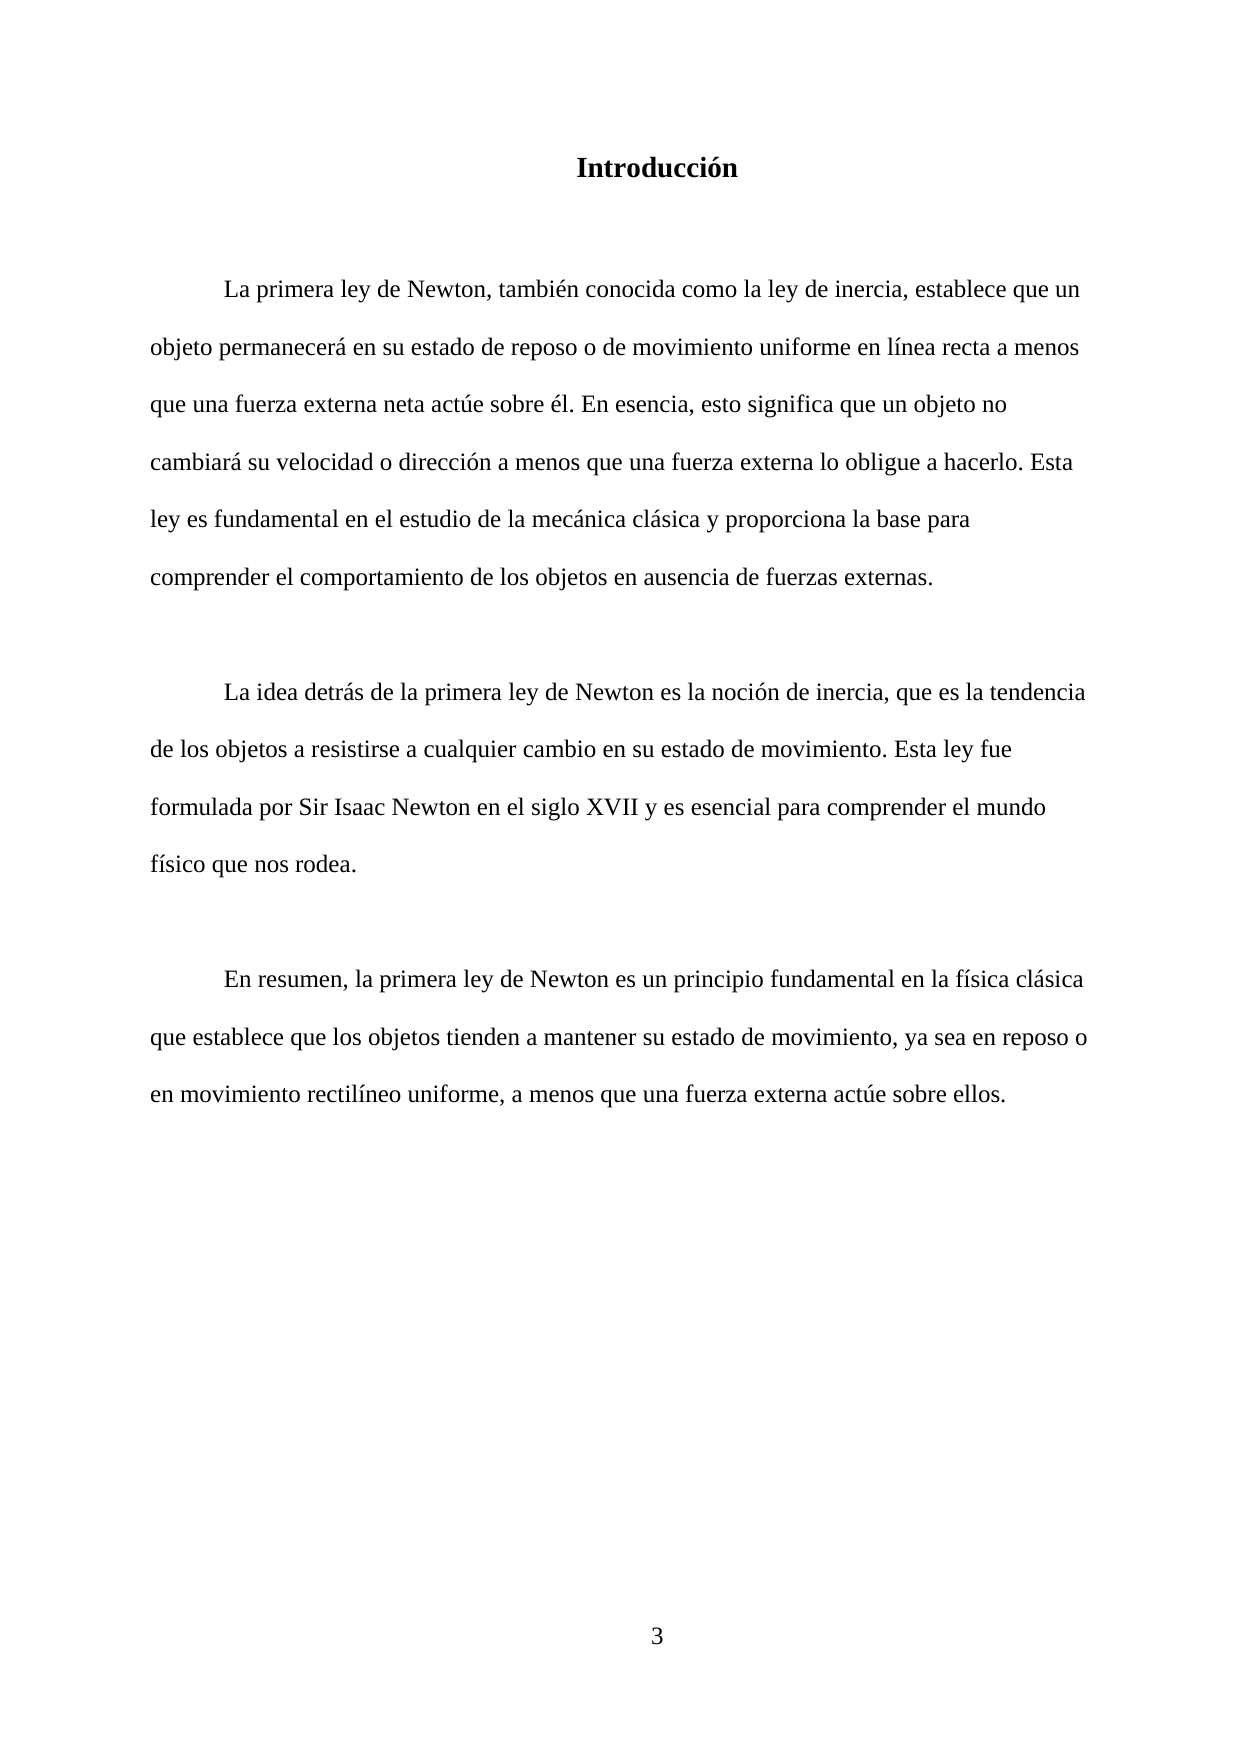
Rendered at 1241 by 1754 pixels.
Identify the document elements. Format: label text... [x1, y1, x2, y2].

text La idea detrás de la primera ley de Newton es la noción de inercia, que es la tendencia de los objetos a resistirse a cualquier cambio en su estado de movimiento. Esta ley fue formulada por Sir Isaac Newton en el siglo XVII y es esencial para comprender el mundo físico que nos rodea. [150, 677, 1090, 878]
text La primera ley de Newton, también conocida como la ley de inercia, establece que un objeto permanecerá en su estado de reposo o de movimiento uniforme en línea recta a menos que una fuerza externa neta actúe sobre él. En esencia, esto significa que un objeto no cambiará su velocidad o dirección a menos que una fuerza externa lo obligue a hacerlo. Esta ley es fundamental en el estudio de la mecánica clásica y proporciona la base para comprender el comportamiento de los objetos en ausencia de fuerzas externas. [150, 274, 1090, 591]
text En resumen, la primera ley de Newton es un principio fundamental en la física clásica que establece que los objetos tienden a mantener su estado de movimiento, ya sea en reposo o en movimiento rectilíneo uniforme, a menos que una fuerza externa actúe sobre ellos. [150, 964, 1090, 1108]
subtitle Introducción [150, 150, 1090, 183]
